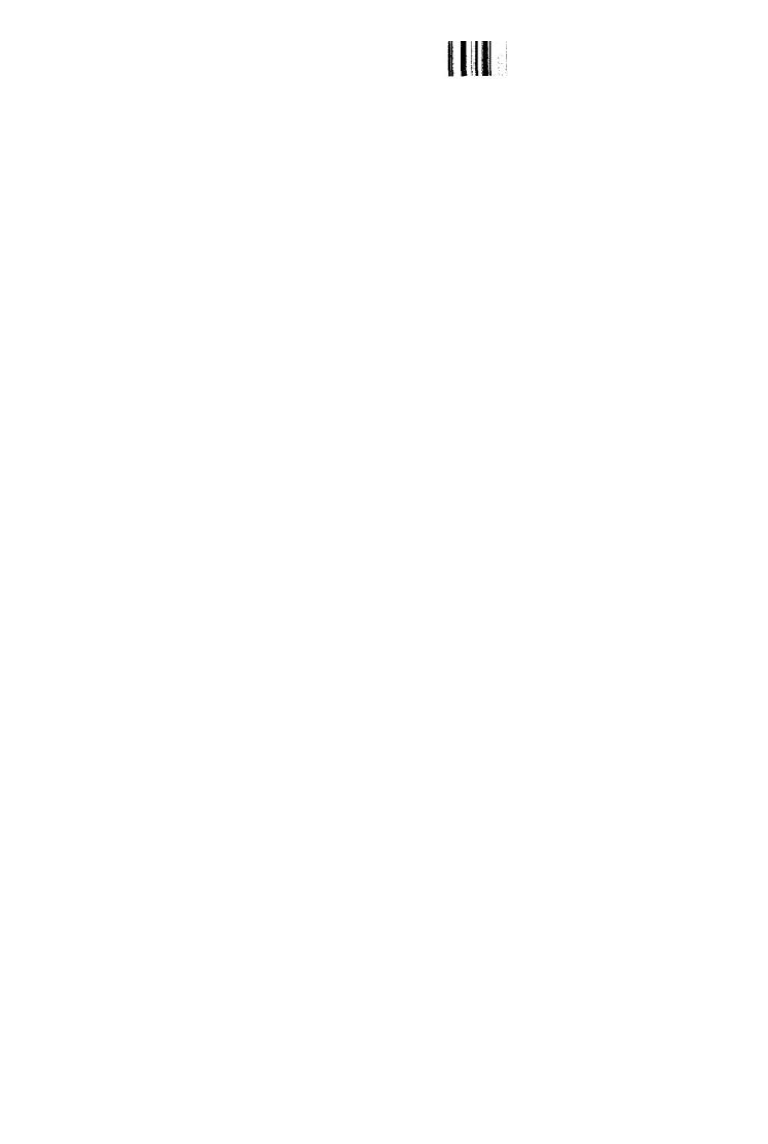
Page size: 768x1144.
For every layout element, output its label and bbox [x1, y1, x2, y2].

picture [439, 41, 508, 80]
